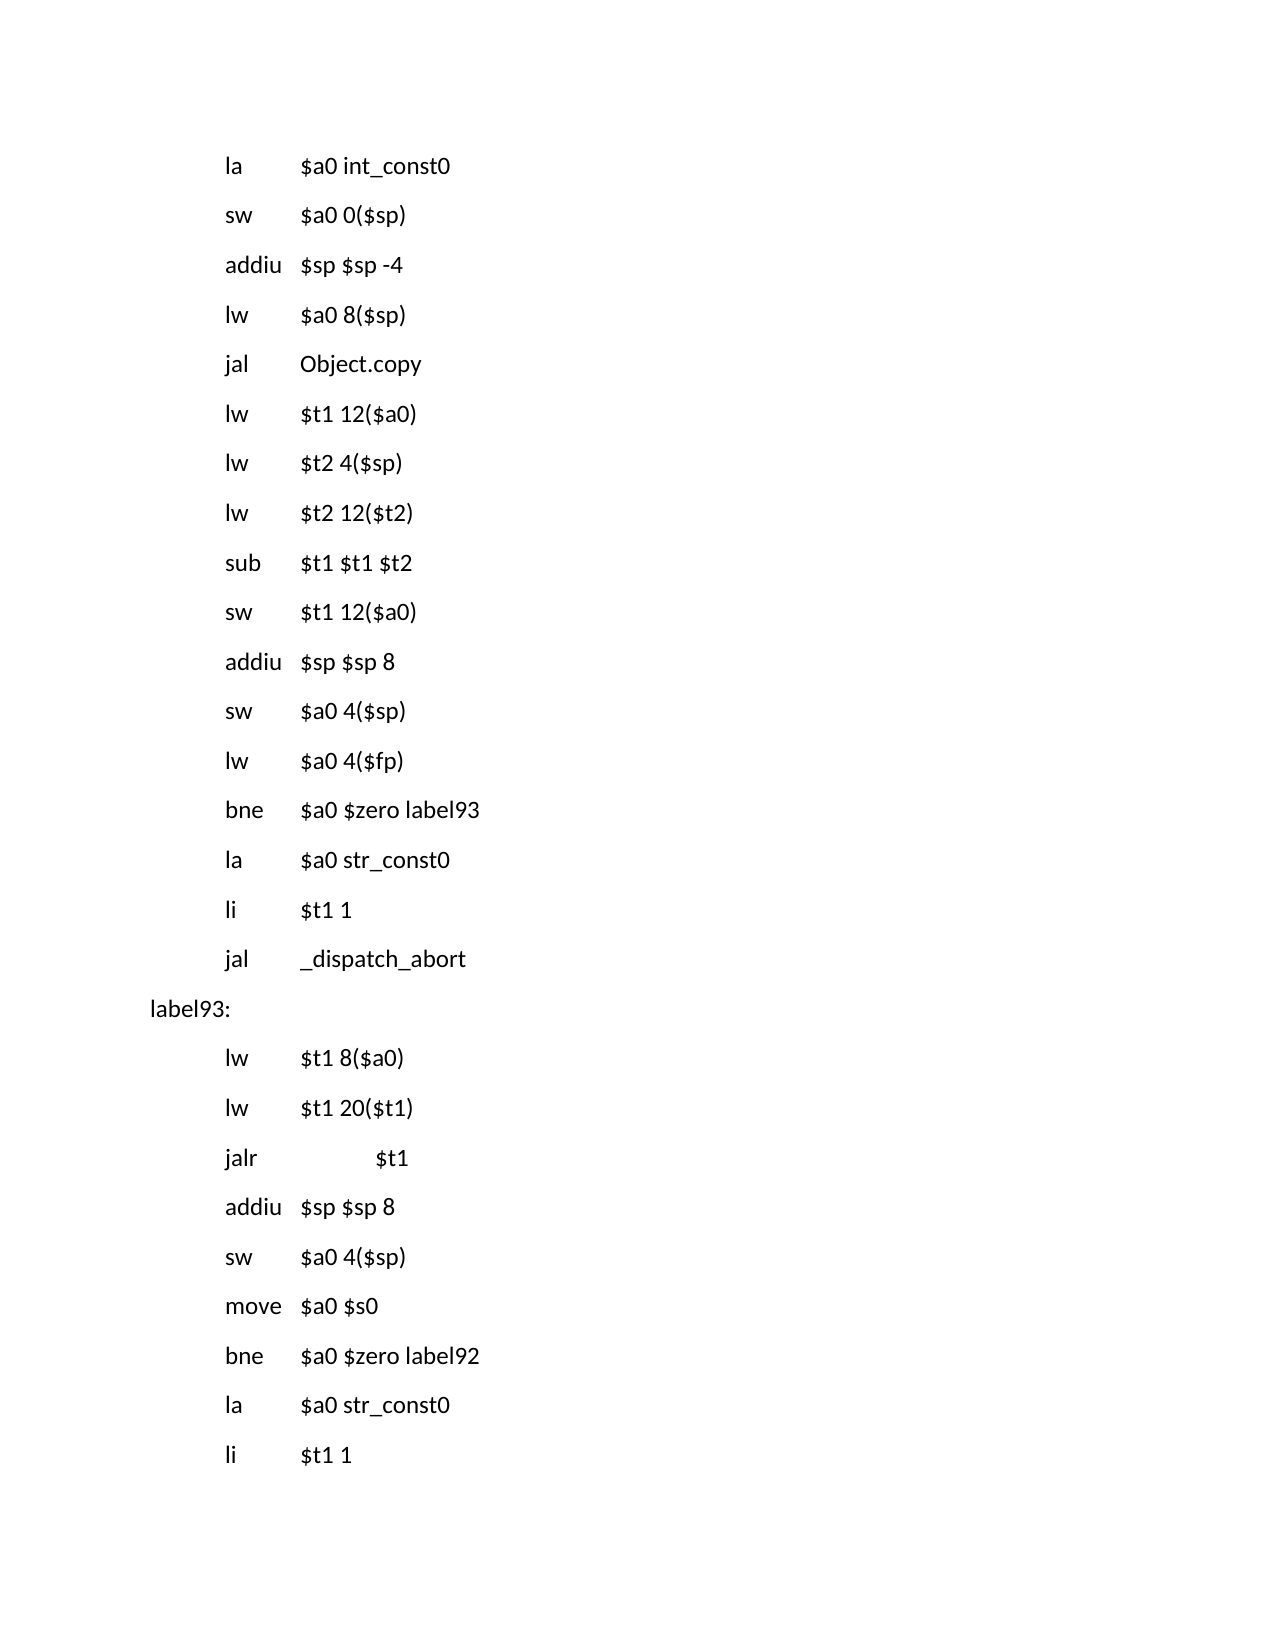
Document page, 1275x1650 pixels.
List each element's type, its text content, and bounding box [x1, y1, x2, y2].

text addiu $sp $sp -4 [150, 249, 1125, 280]
text sw $a0 0($sp) [150, 199, 1125, 230]
text lw $t1 20($t1) [150, 1092, 1125, 1123]
text lw $t2 12($t2) [150, 497, 1125, 528]
text li $t1 1 [150, 1439, 1125, 1470]
text la $a0 str_const0 [150, 1389, 1125, 1420]
text la $a0 str_const0 [150, 844, 1125, 875]
text lw $t1 12($a0) [150, 398, 1125, 428]
text addiu $sp $sp 8 [150, 1191, 1125, 1222]
text li $t1 1 [150, 894, 1125, 924]
text sub $t1 $t1 $t2 [150, 547, 1125, 577]
text bne $a0 $zero label93 [150, 794, 1125, 825]
text sw $a0 4($sp) [150, 695, 1125, 726]
text addiu $sp $sp 8 [150, 646, 1125, 676]
text jalr $t1 [150, 1142, 1125, 1172]
text lw $a0 4($fp) [150, 745, 1125, 776]
text jal Object.copy [150, 348, 1125, 379]
text lw $a0 8($sp) [150, 299, 1125, 329]
text lw $t1 8($a0) [150, 1042, 1125, 1073]
text jal _dispatch_abort [150, 943, 1125, 974]
text bne $a0 $zero label92 [150, 1340, 1125, 1371]
text la $a0 int_const0 [150, 150, 1125, 181]
text sw $t1 12($a0) [150, 596, 1125, 627]
text sw $a0 4($sp) [150, 1241, 1125, 1271]
text lw $t2 4($sp) [150, 447, 1125, 478]
text move $a0 $s0 [150, 1290, 1125, 1321]
text label93: [150, 993, 1125, 1023]
